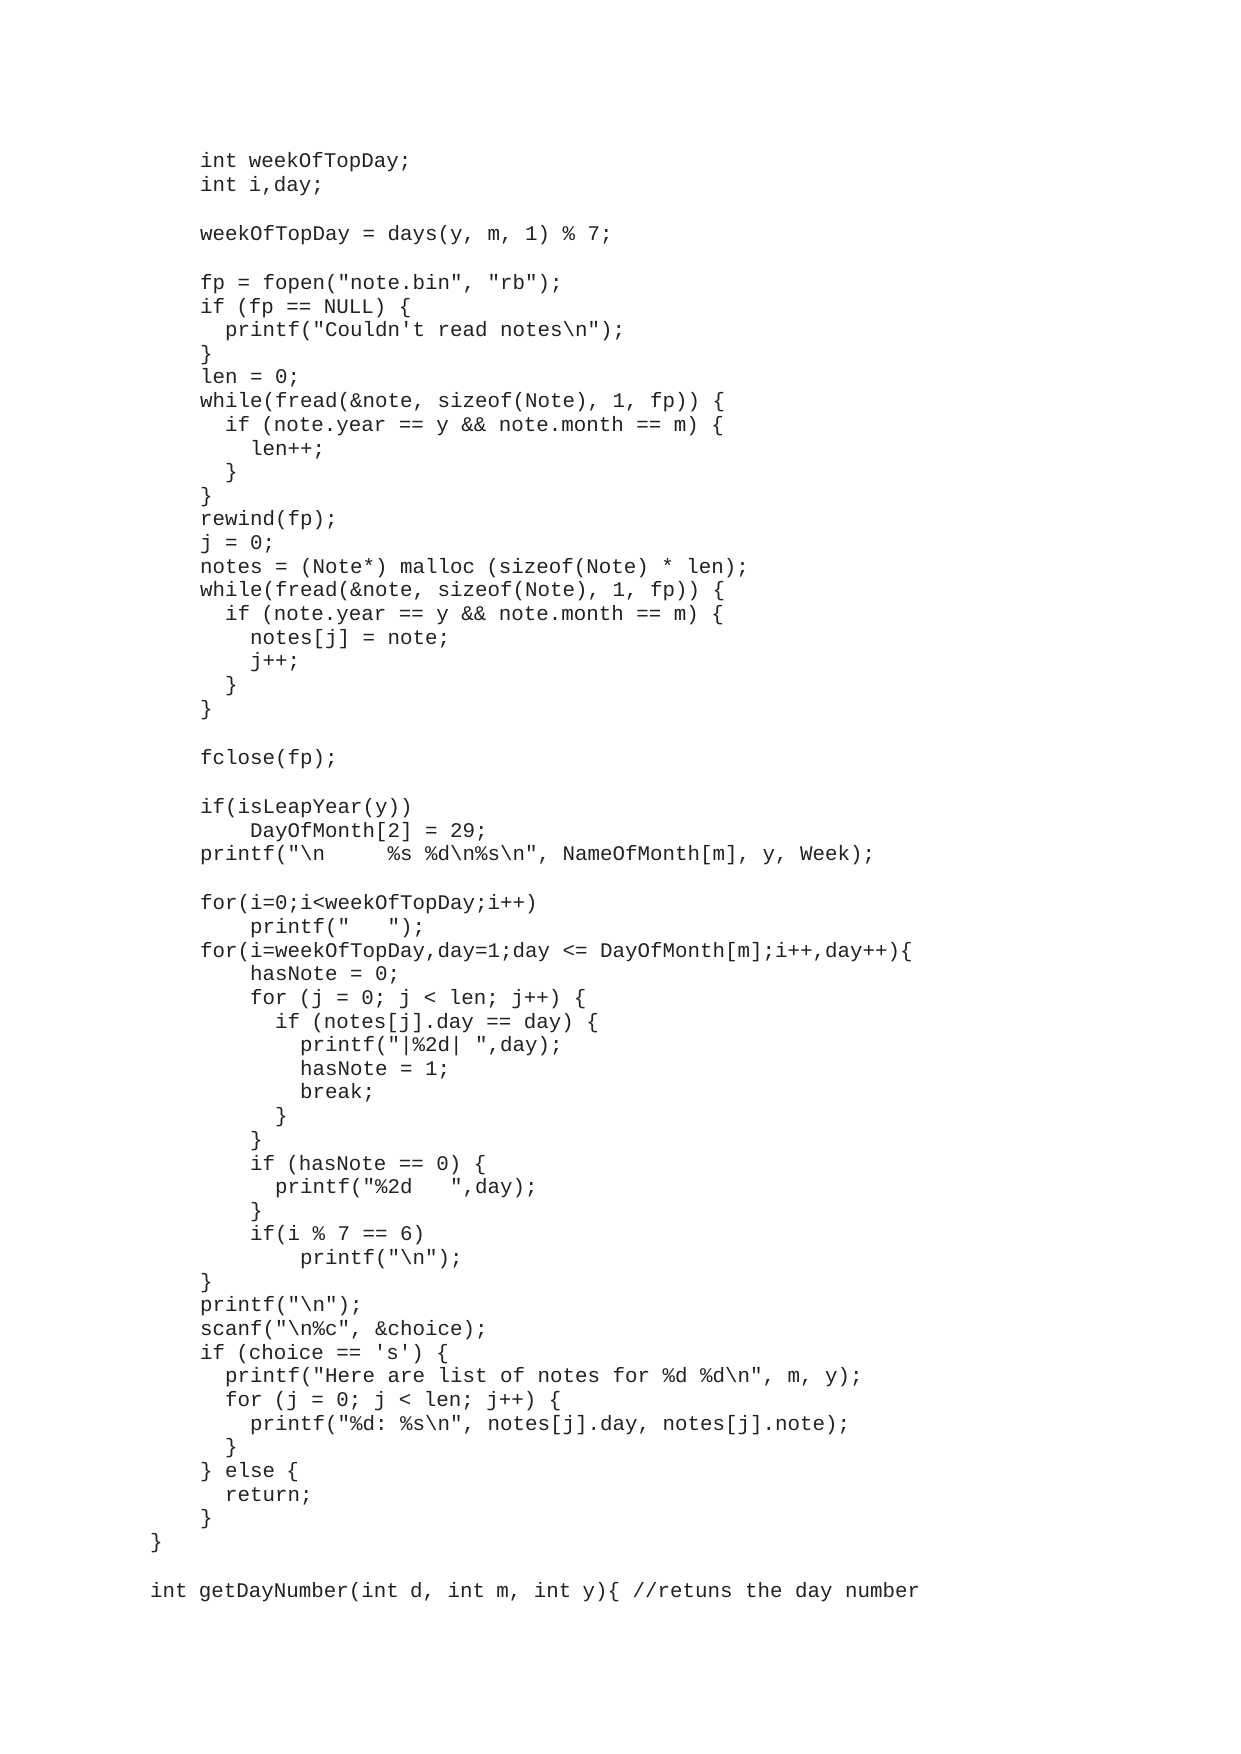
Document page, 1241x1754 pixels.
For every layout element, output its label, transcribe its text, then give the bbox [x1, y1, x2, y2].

text } [150, 1200, 1090, 1223]
text len = 0; [150, 367, 1090, 390]
text if (note.year == y && note.month == m) { [150, 414, 1090, 437]
text for (j = 0; j < len; j++) { [150, 987, 1090, 1011]
text if (notes[j].day == day) { [150, 1011, 1090, 1034]
text fclose(fp); [150, 747, 1090, 770]
text printf("\n"); [150, 1247, 1090, 1271]
text for(i=0;i<weekOfTopDay;i++) [150, 892, 1090, 916]
text } [150, 674, 1090, 698]
text while(fread(&note, sizeof(Note), 1, fp)) { [150, 390, 1090, 414]
text } [150, 1507, 1090, 1531]
text } [150, 461, 1090, 485]
text int i,day; [150, 174, 1090, 197]
text hasNote = 1; [150, 1058, 1090, 1082]
text weekOfTopDay = days(y, m, 1) % 7; [150, 223, 1090, 246]
text return; [150, 1483, 1090, 1507]
text fp = fopen("note.bin", "rb"); [150, 272, 1090, 296]
text } [150, 343, 1090, 367]
text } [150, 1531, 1090, 1554]
text printf("%2d ",day); [150, 1176, 1090, 1200]
text printf("\n %s %d\n%s\n", NameOfMonth[m], y, Week); [150, 843, 1090, 867]
text int weekOfTopDay; [150, 150, 1090, 174]
text } [150, 1436, 1090, 1460]
text while(fread(&note, sizeof(Note), 1, fp)) { [150, 579, 1090, 603]
text printf("%d: %s\n", notes[j].day, notes[j].note); [150, 1413, 1090, 1436]
text } else { [150, 1460, 1090, 1483]
text notes[j] = note; [150, 627, 1090, 650]
text } [150, 1105, 1090, 1129]
text len++; [150, 437, 1090, 461]
text break; [150, 1082, 1090, 1105]
text int getDayNumber(int d, int m, int y){ //retuns the day number [150, 1580, 1090, 1604]
text if (hasNote == 0) { [150, 1152, 1090, 1176]
text printf(" "); [150, 916, 1090, 940]
text if(isLeapYear(y)) [150, 796, 1090, 819]
text printf("Couldn't read notes\n"); [150, 319, 1090, 343]
text } [150, 698, 1090, 721]
text scanf("\n%c", &choice); [150, 1318, 1090, 1342]
text printf("\n"); [150, 1294, 1090, 1318]
text if (note.year == y && note.month == m) { [150, 603, 1090, 627]
text for (j = 0; j < len; j++) { [150, 1389, 1090, 1413]
text if (choice == 's') { [150, 1342, 1090, 1365]
text for(i=weekOfTopDay,day=1;day <= DayOfMonth[m];i++,day++){ [150, 940, 1090, 963]
text } [150, 1271, 1090, 1294]
text printf("Here are list of notes for %d %d\n", m, y); [150, 1365, 1090, 1389]
text notes = (Note*) malloc (sizeof(Note) * len); [150, 556, 1090, 579]
text if(i % 7 == 6) [150, 1223, 1090, 1247]
text rewind(fp); [150, 508, 1090, 532]
text } [150, 485, 1090, 508]
text if (fp == NULL) { [150, 296, 1090, 319]
text j++; [150, 650, 1090, 674]
text } [150, 1129, 1090, 1152]
text printf("|%2d| ",day); [150, 1034, 1090, 1058]
text DayOfMonth[2] = 29; [150, 819, 1090, 843]
text j = 0; [150, 532, 1090, 556]
text hasNote = 0; [150, 963, 1090, 987]
